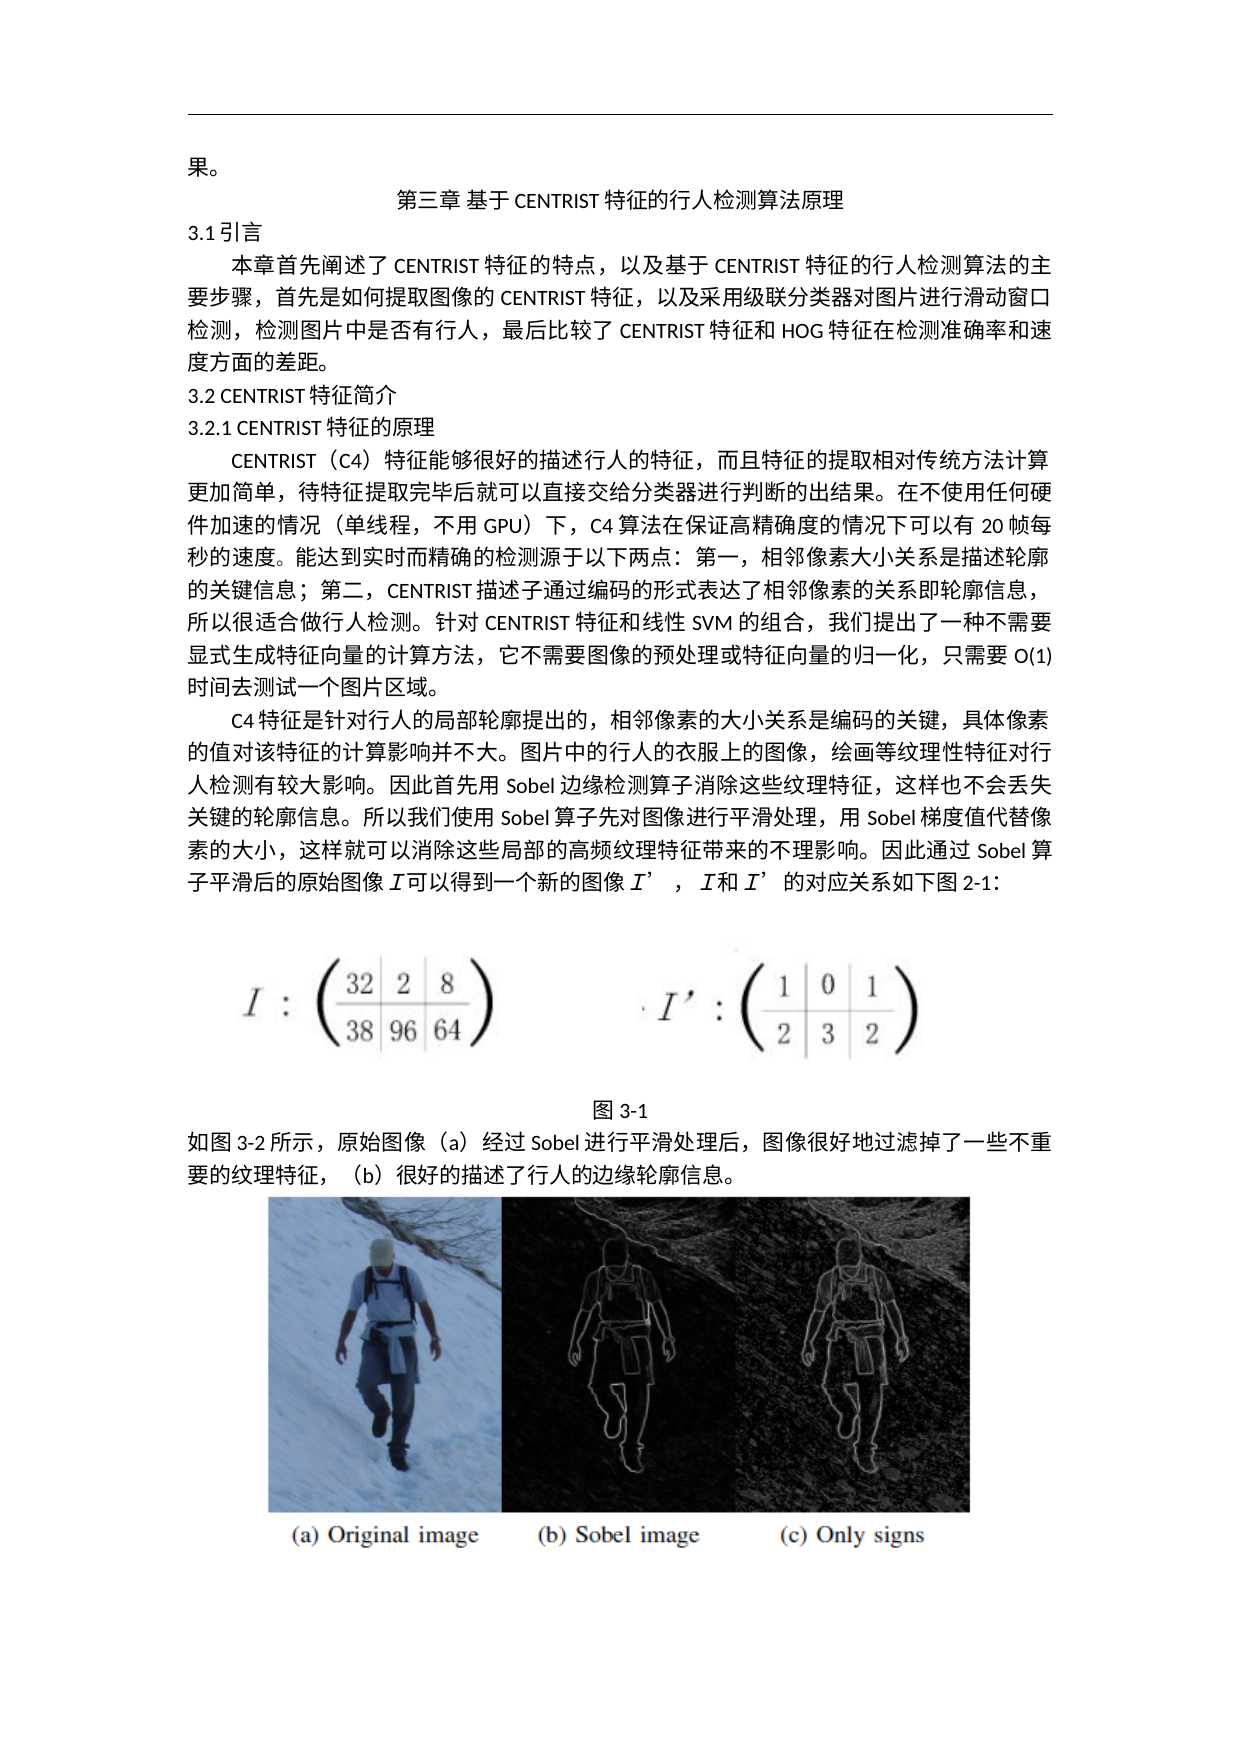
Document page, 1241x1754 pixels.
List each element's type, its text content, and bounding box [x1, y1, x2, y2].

text 图 3-1 [187, 1092, 1053, 1125]
text 3.2.1 CENTRIST特征的原理 [187, 410, 1053, 442]
text 第三章 基于CENTRIST特征的行人检测算法原理 [187, 182, 1053, 215]
text 本章首先阐述了CENTRIST特征的特点，以及基于CENTRIST特征的行人检测算法的主要步骤，首先是如何提取图像的CENTRIST特征，以及采用级联分类器对图片进行滑动窗口检测，检测图片中是否有行人，最后比较了CENTRIST特征和HOG特征在检测准确率和速度方面的差距。 [187, 247, 1053, 377]
text 3.2 CENTRIST特征简介 [187, 377, 1053, 410]
picture [187, 930, 1031, 1082]
text 3.1引言 [187, 215, 1053, 247]
picture [260, 1190, 980, 1556]
text CENTRIST（C4）特征能够很好的描述行人的特征，而且特征的提取相对传统方法计算更加简单，待特征提取完毕后就可以直接交给分类器进行判断的出结果。在不使用任何硬件加速的情况（单线程，不用GPU）下，C4算法在保证高精确度的情况下可以有20帧每秒的速度。能达到实时而精确的检测源于以下两点：第一，相邻像素大小关系是描述轮廓的关键信息；第二，CENTRIST描述子通过编码的形式表达了相邻像素的关系即轮廓信息，所以很适合做行人检测。针对CENTRIST特征和线性SVM的组合，我们提出了一种不需要显式生成特征向量的计算方法，它不需要图像的预处理或特征向量的归一化，只需要O(1)时间去测试一个图片区域。 [187, 442, 1053, 702]
text C4特征是针对行人的局部轮廓提出的，相邻像素的大小关系是编码的关键，具体像素的值对该特征的计算影响并不大。图片中的行人的衣服上的图像，绘画等纹理性特征对行人检测有较大影响。因此首先用Sobel边缘检测算子消除这些纹理特征，这样也不会丢失关键的轮廓信息。所以我们使用Sobel算子先对图像进行平滑处理，用Sobel梯度值代替像素的大小，这样就可以消除这些局部的高频纹理特征带来的不理影响。因此通过Sobel算子平滑后的原始图像Ｉ可以得到一个新的图像Ｉ’ ，Ｉ和Ｉ’的对应关系如下图2-1： [187, 702, 1053, 897]
text 如图3-2所示，原始图像（a）经过Sobel进行平滑处理后，图像很好地过滤掉了一些不重要的纹理特征，（b）很好的描述了行人的边缘轮廓信息。 [187, 1125, 1053, 1190]
